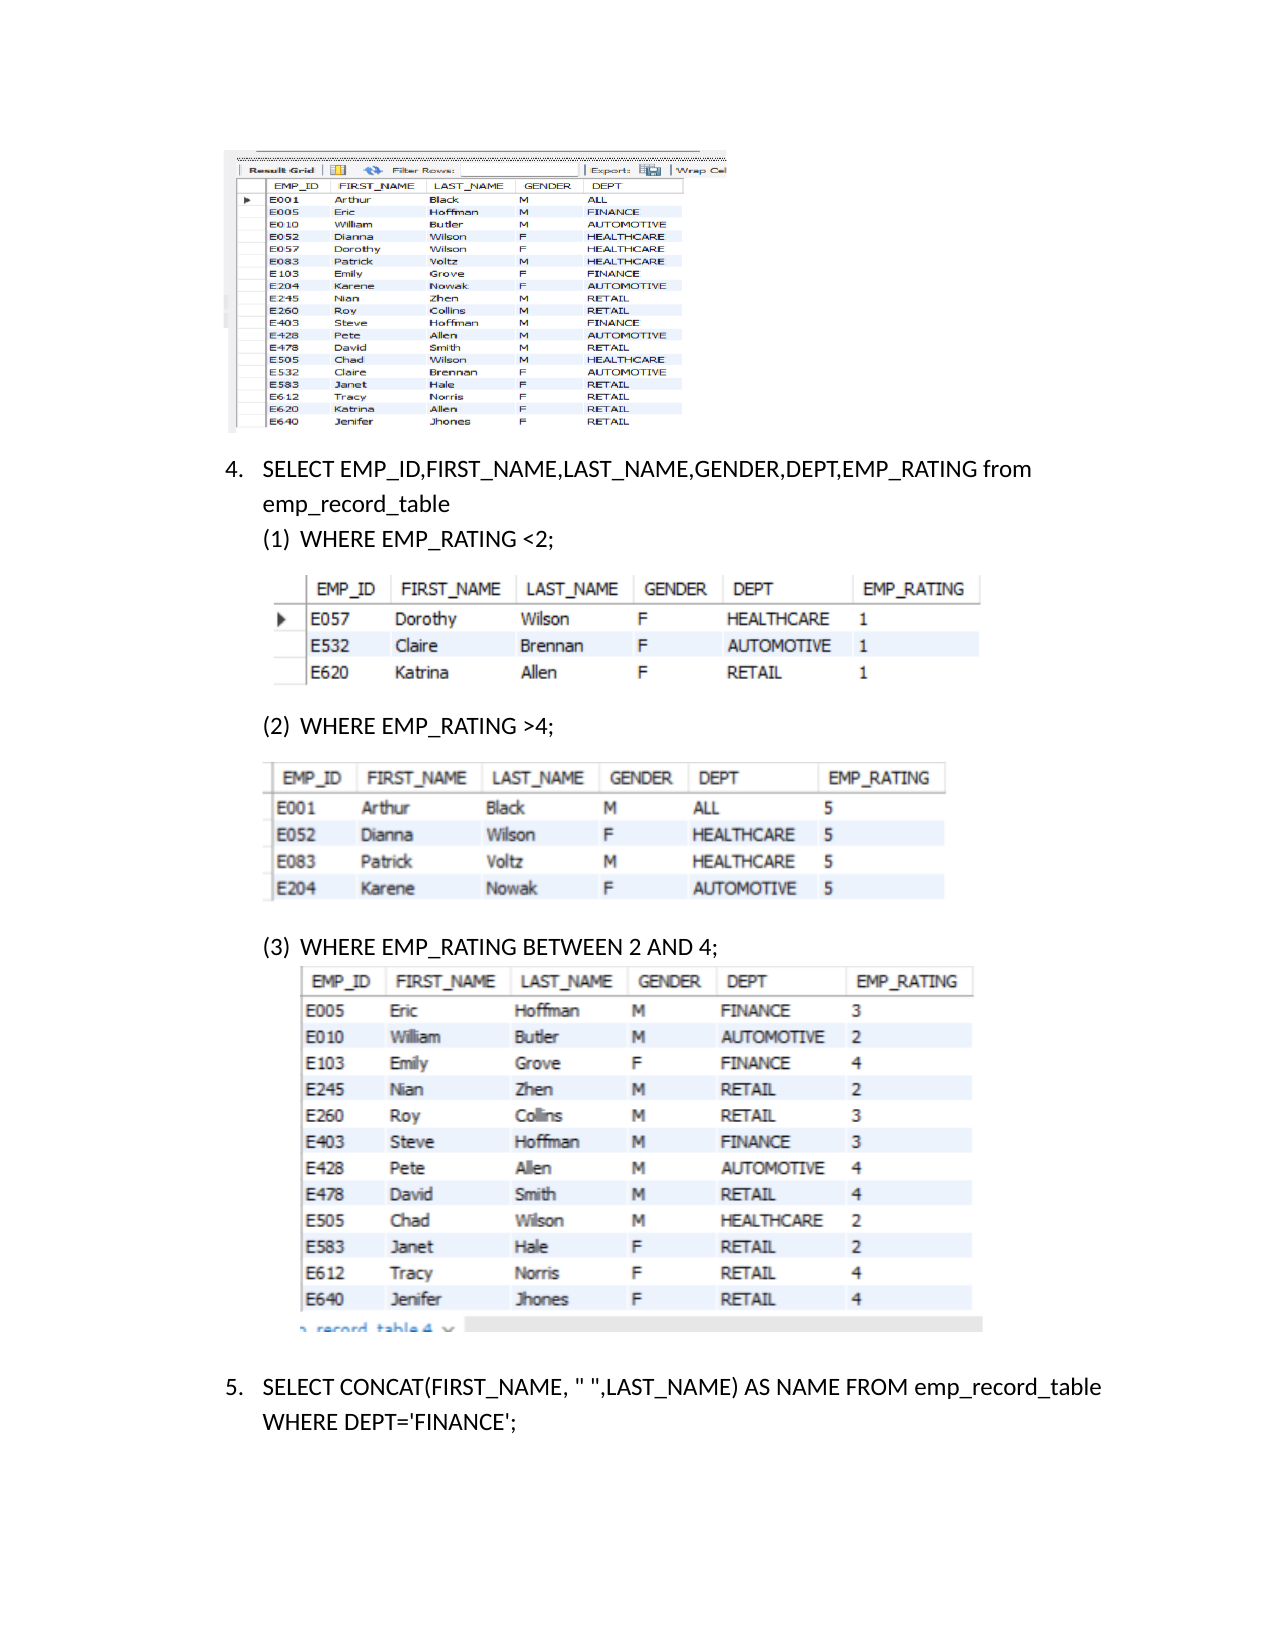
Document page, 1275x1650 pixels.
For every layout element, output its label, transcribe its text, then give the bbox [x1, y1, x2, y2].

picture [223, 150, 727, 433]
picture [300, 966, 983, 1332]
picture [273, 575, 1005, 690]
picture [262, 762, 957, 911]
list SELECT CONCAT(FIRST_NAME, " ",LAST_NAME) AS NAME FROM emp_record_table [225, 1371, 1125, 1401]
list WHERE EMP_RATING >4; [262, 710, 1125, 741]
list WHERE EMP_RATING BETWEEN 2 AND 4; [262, 932, 1125, 962]
list SELECT EMP_ID,FIRST_NAME,LAST_NAME,GENDER,DEPT,EMP_RATING from emp_record_table [225, 453, 1125, 519]
list WHERE EMP_RATING <2; [262, 523, 1125, 554]
list WHERE DEPT='FINANCE'; [262, 1406, 1125, 1436]
